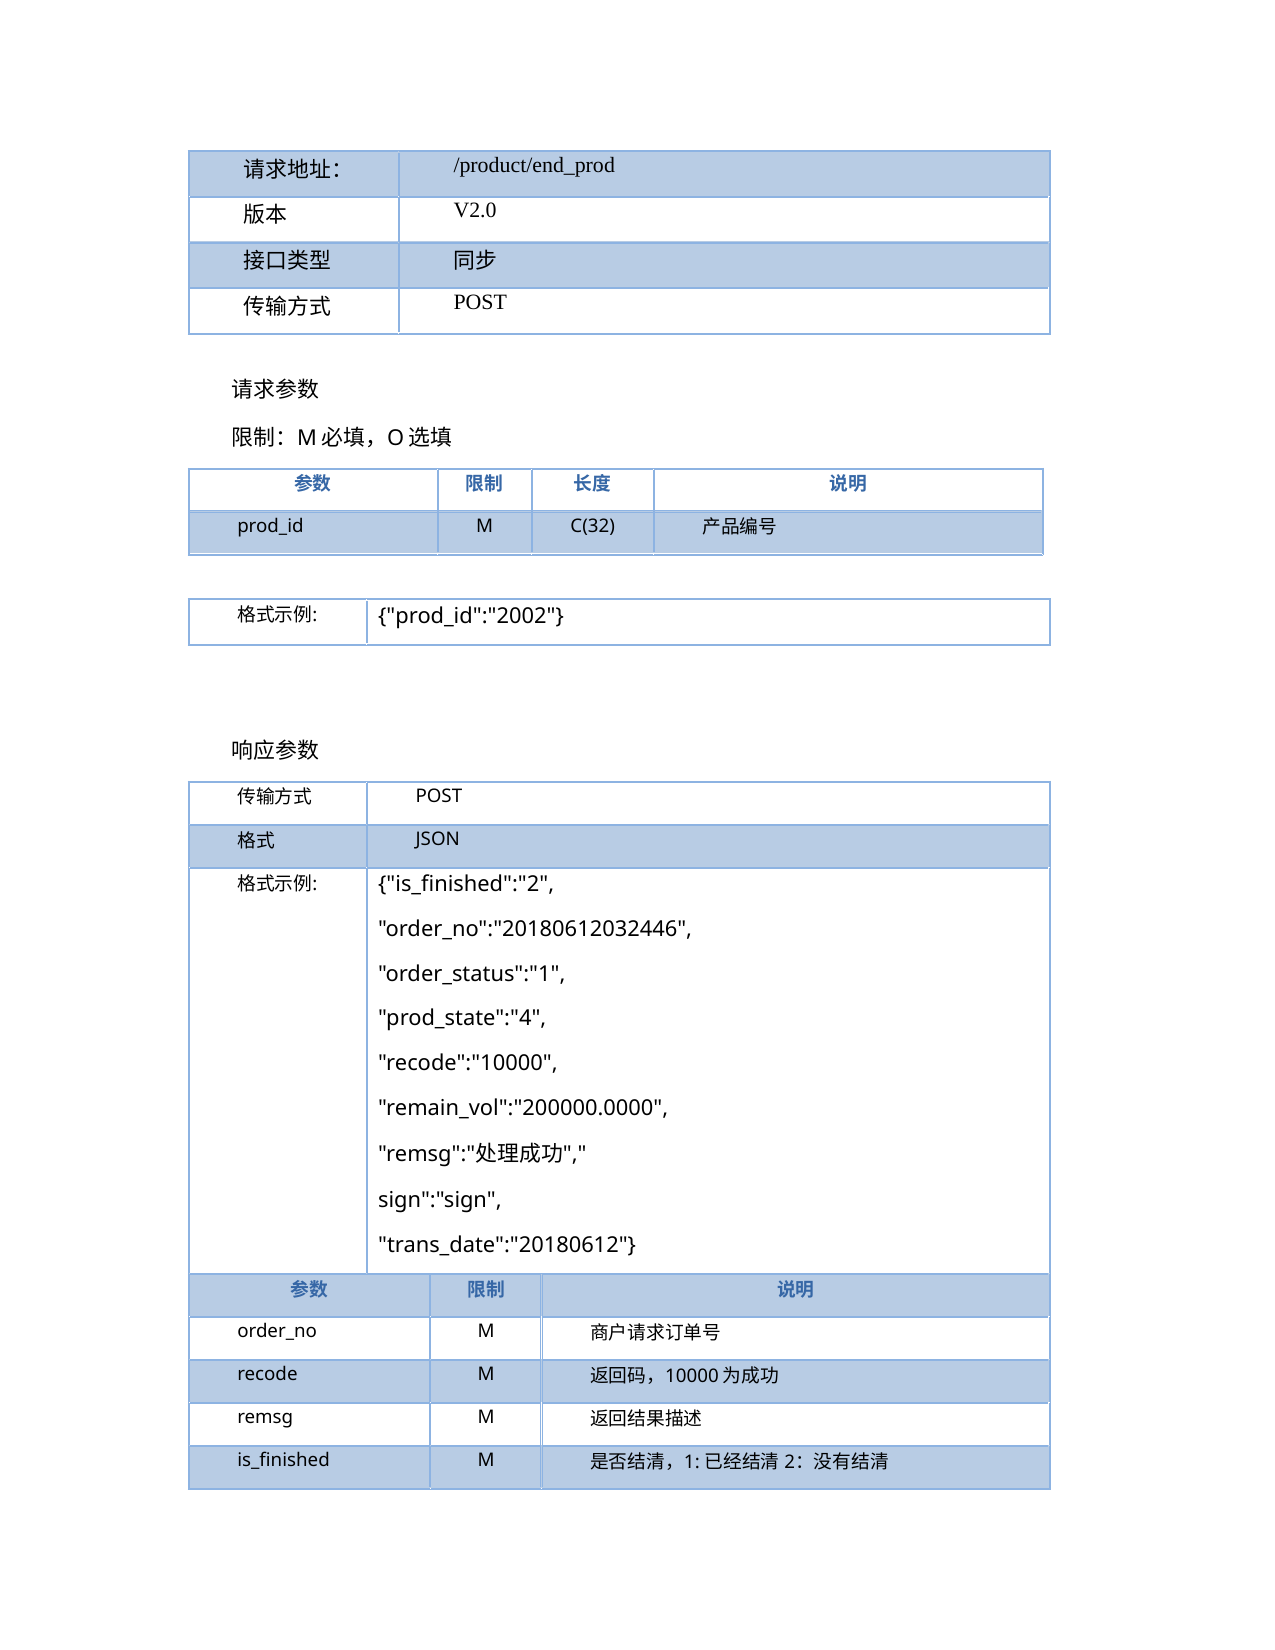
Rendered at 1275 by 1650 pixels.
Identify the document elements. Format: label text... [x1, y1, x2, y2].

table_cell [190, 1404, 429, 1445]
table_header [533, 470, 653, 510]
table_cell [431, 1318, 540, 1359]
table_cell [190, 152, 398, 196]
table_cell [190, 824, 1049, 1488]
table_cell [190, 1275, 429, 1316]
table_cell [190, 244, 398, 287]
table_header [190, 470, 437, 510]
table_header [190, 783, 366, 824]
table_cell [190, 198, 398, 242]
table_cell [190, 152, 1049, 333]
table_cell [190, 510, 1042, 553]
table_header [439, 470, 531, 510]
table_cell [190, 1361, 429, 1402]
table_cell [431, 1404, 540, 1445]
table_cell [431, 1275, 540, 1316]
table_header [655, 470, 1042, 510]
text 响应参数 [187, 733, 1087, 765]
text 限制：M必填，O选填 [187, 420, 1087, 452]
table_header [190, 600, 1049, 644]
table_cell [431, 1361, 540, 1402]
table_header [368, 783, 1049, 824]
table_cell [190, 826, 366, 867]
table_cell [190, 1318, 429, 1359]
text 请求参数 [187, 372, 1087, 404]
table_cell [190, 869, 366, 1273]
